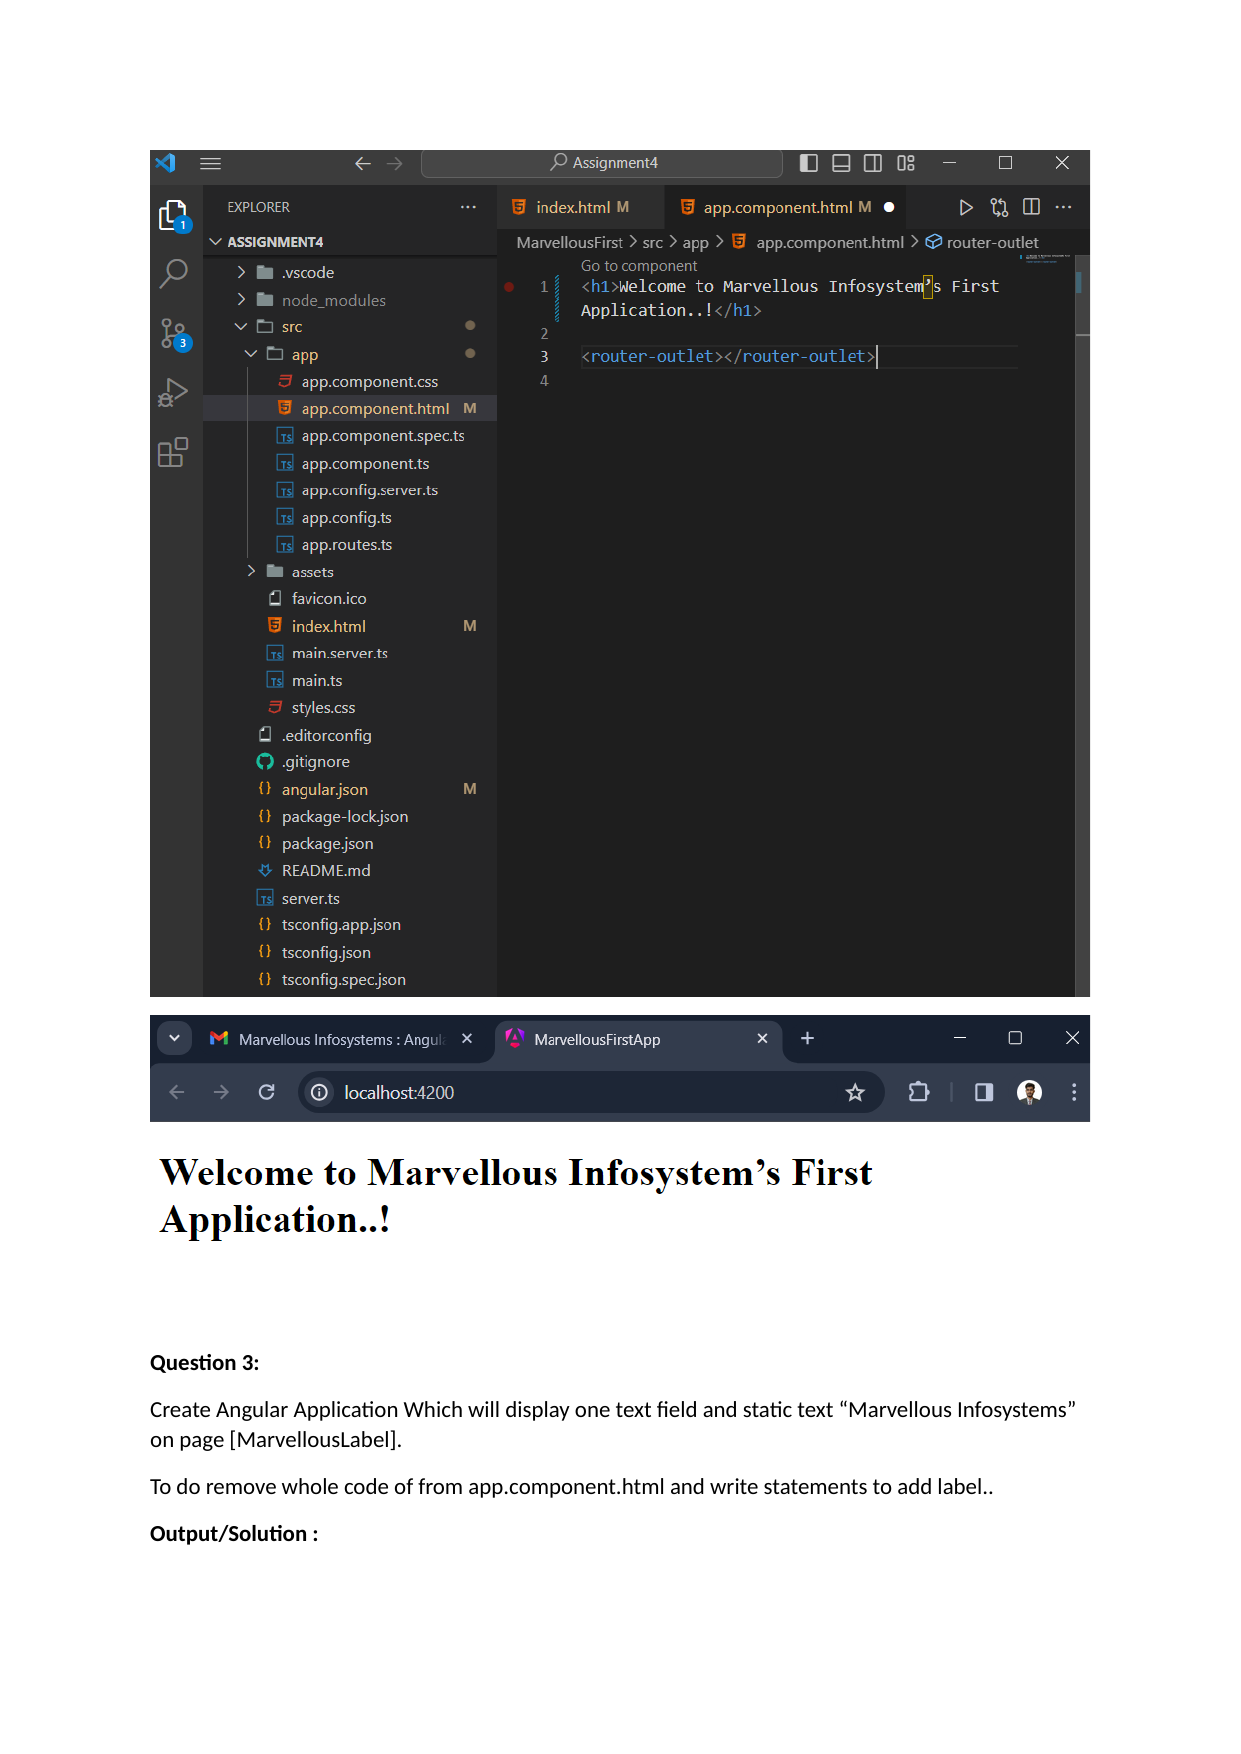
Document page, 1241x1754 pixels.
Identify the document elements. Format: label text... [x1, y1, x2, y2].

picture [150, 1015, 1091, 1330]
text Question 3: [150, 1348, 1090, 1377]
text Create Angular Application Which will display one text field and static text “Marvellous Infosystems” on page [MarvellousLabel]. [150, 1395, 1090, 1454]
picture [150, 150, 1091, 997]
text To do remove whole code of from app.component.html and write statements to add label.. [150, 1472, 1090, 1501]
text Output/Solution : [150, 1519, 1090, 1547]
